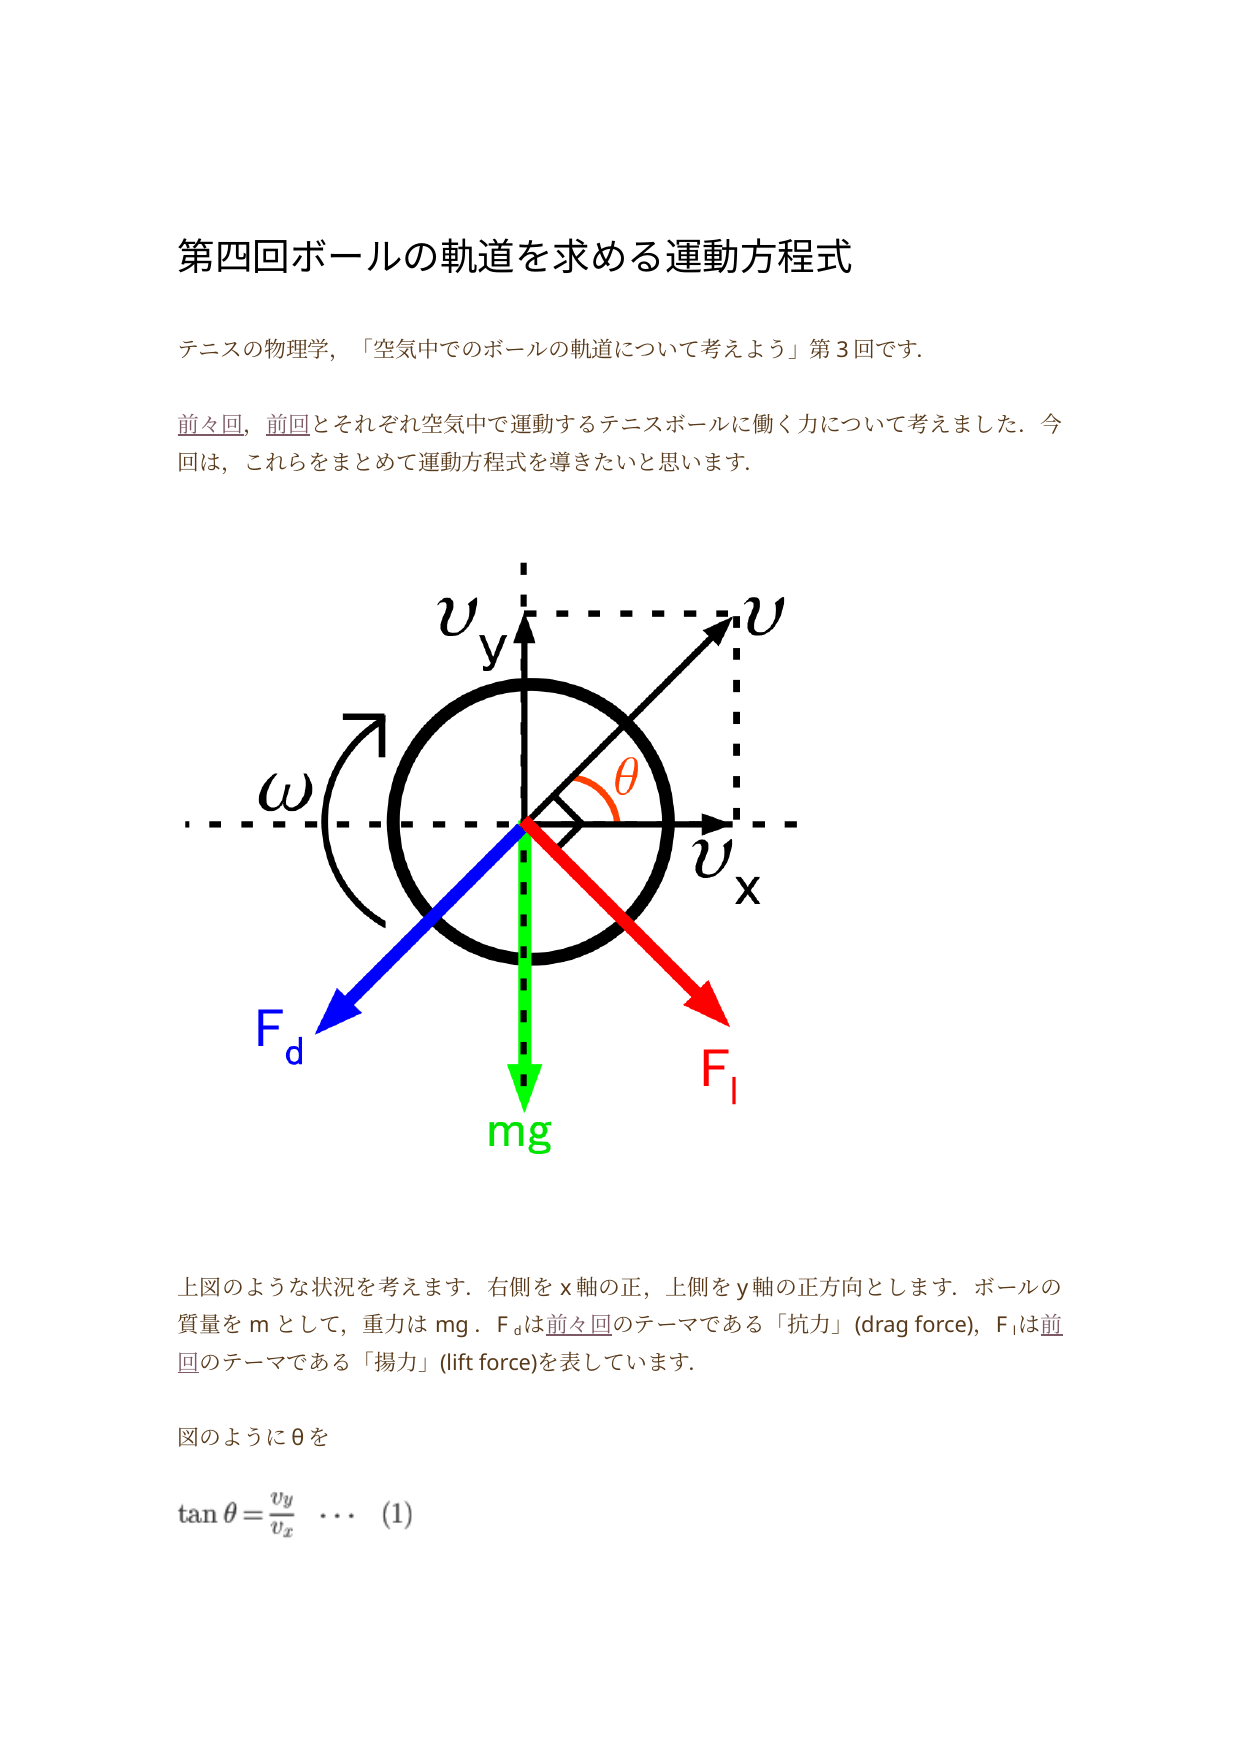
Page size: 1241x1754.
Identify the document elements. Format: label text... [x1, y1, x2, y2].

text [177, 439, 1063, 1567]
subtitle 第四回ボールの軌道を求める運動方程式 [177, 217, 1063, 292]
picture [177, 1491, 412, 1539]
picture [177, 554, 803, 1158]
